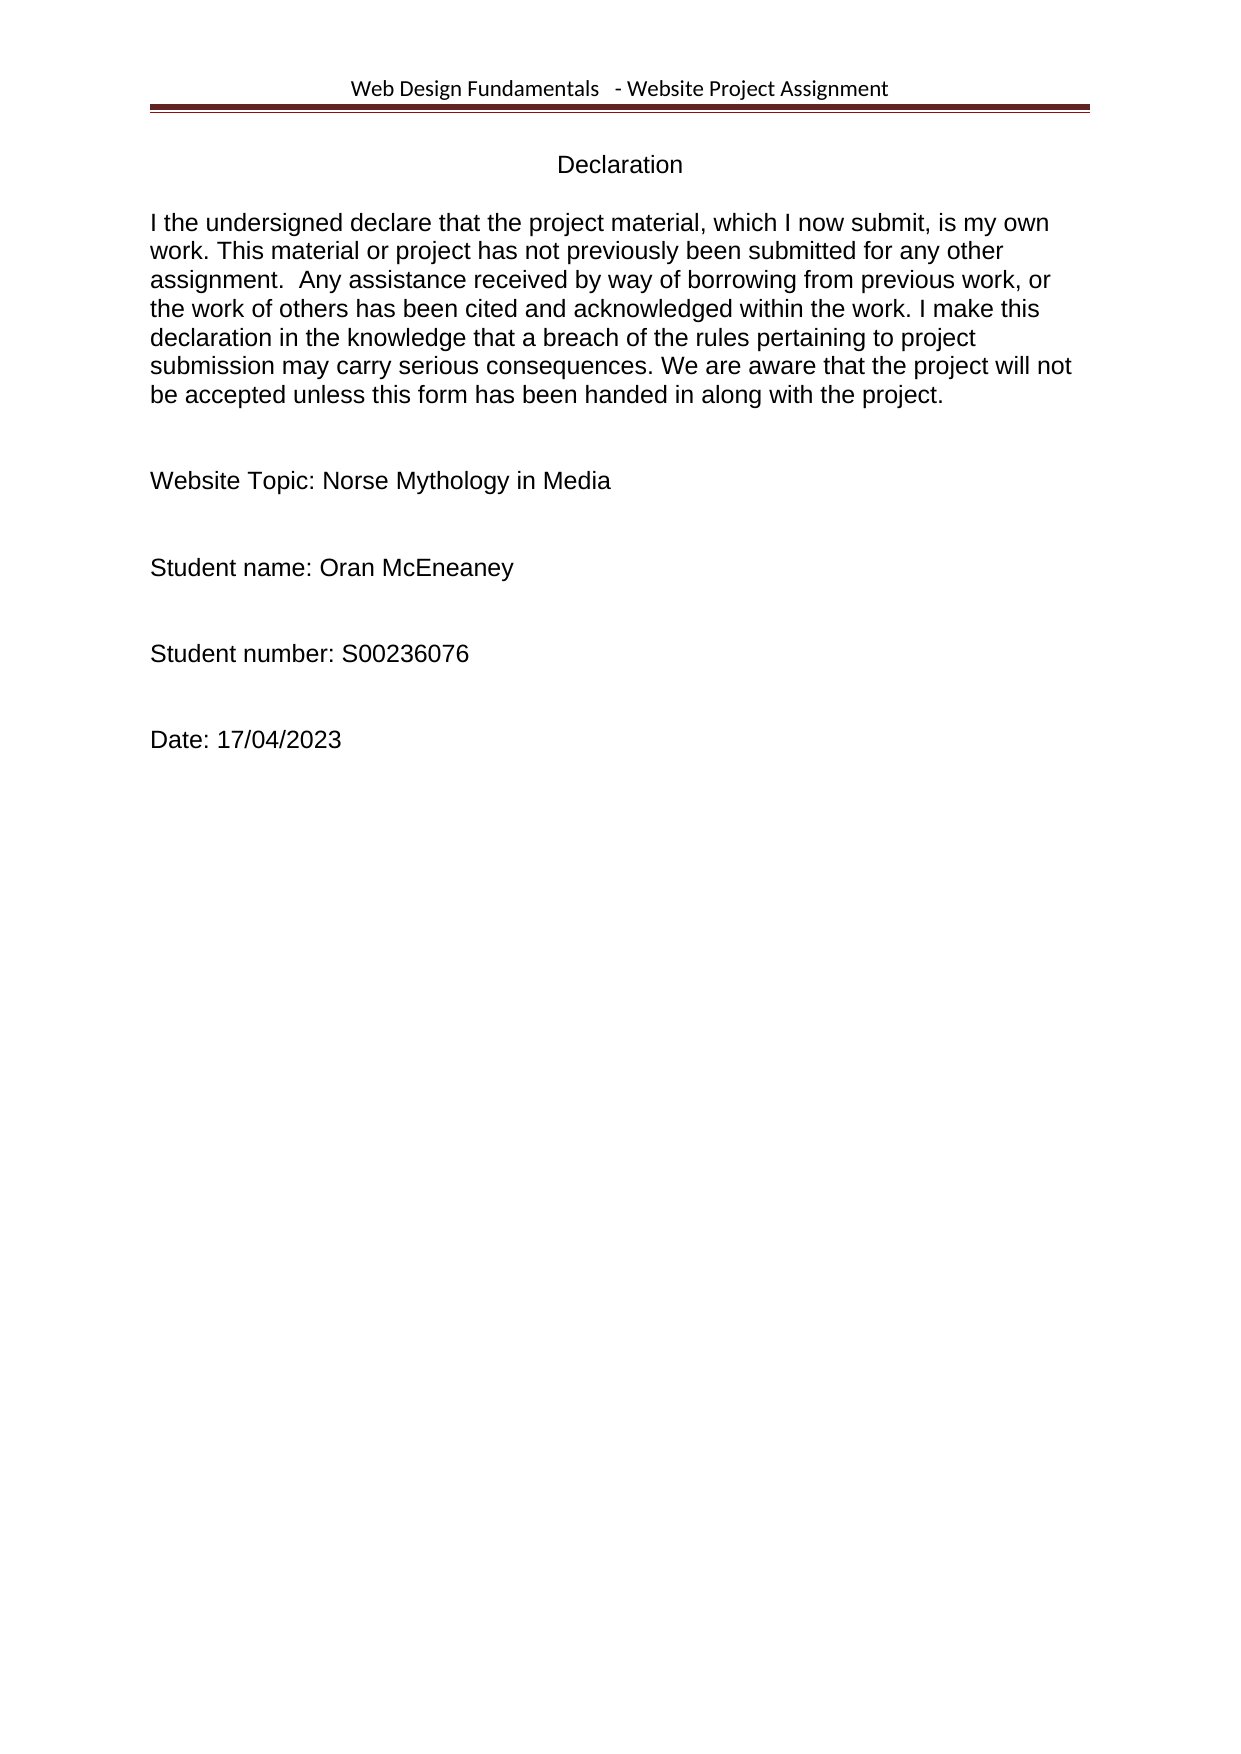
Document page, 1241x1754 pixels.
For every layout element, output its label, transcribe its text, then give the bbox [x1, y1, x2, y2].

text Declaration [150, 150, 1090, 179]
text I the undersigned declare that the project material, which I now submit, is my own work. This material or project has not previously been submitted for any other assignment. Any assistance received by way of borrowing from previous work, or the work of others has been cited and acknowledged within the work. I make this declaration in the knowledge that a breach of the rules pertaining to project submission may carry serious consequences. We are aware that the project will not be accepted unless this form has been handed in along with the project. [150, 207, 1090, 409]
text Student number: S00236076 [150, 639, 1090, 667]
text Student name: Oran McEneaney [150, 552, 1090, 581]
text Website Topic: Norse Mythology in Media [150, 466, 1090, 495]
text Date: 17/04/2023 [150, 725, 1090, 754]
